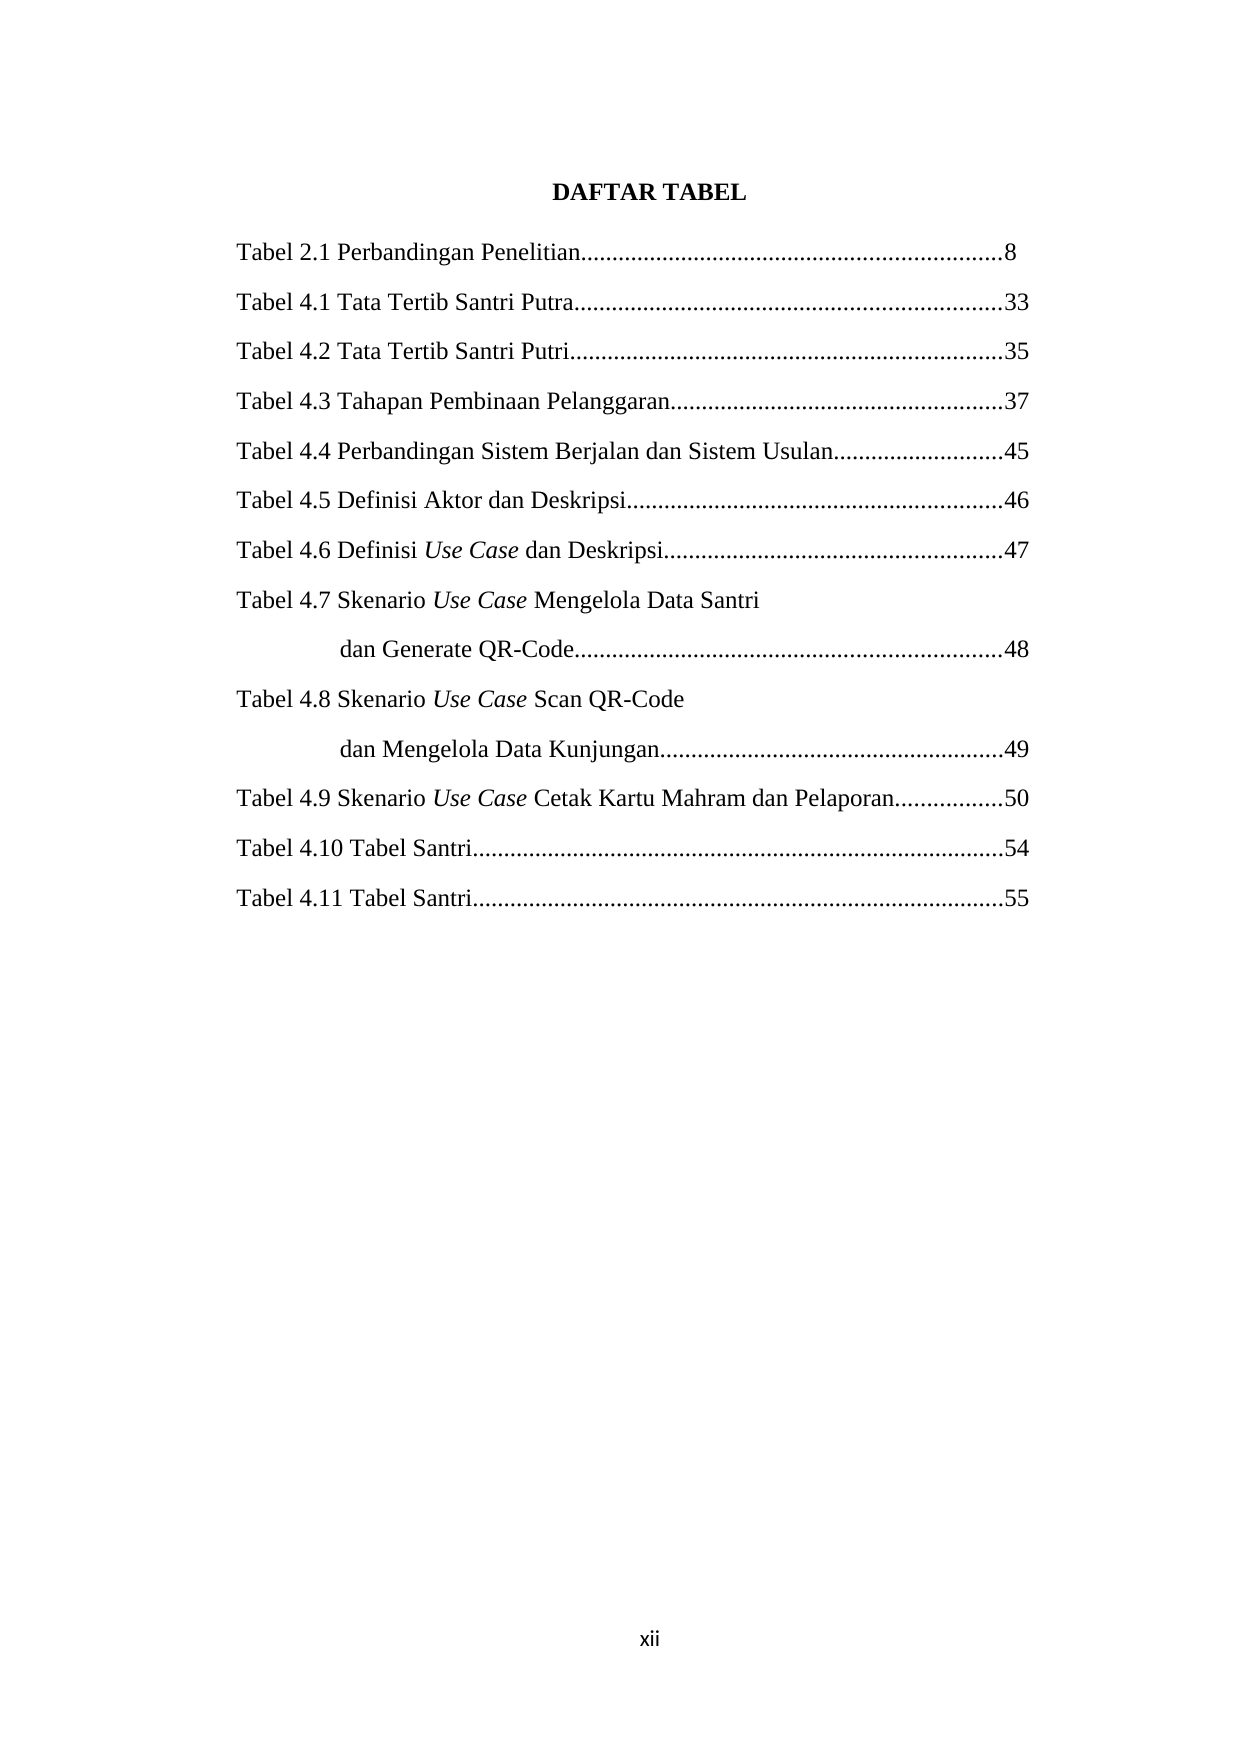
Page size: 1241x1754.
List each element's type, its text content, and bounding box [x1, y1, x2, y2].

text Tabel 4.9 Skenario Use Case Cetak Kartu Mahram dan Pelaporan 50 [236, 783, 1063, 812]
text Tabel 4.2 Tata Tertib Santri Putri 35 [236, 336, 1063, 365]
text Tabel 4.8 Skenario Use Case Scan QR-Code [236, 684, 1063, 713]
text Tabel 4.3 Tahapan Pembinaan Pelanggaran 37 [236, 386, 1063, 415]
text Tabel 4.4 Perbandingan Sistem Berjalan dan Sistem Usulan 45 [236, 436, 1063, 464]
text Tabel 4.11 Tabel Santri 55 [236, 883, 1063, 912]
text DAFTAR TABEL [236, 177, 1063, 206]
text Tabel 4.6 Definisi Use Case dan Deskripsi 47 [236, 535, 1063, 564]
text Tabel 4.10 Tabel Santri 54 [236, 833, 1063, 862]
text dan Mengelola Data Kunjungan 49 [339, 734, 1063, 763]
text dan Generate QR-Code 48 [339, 634, 1063, 663]
text Tabel 4.5 Definisi Aktor dan Deskripsi 46 [236, 485, 1063, 514]
text Tabel 4.7 Skenario Use Case Mengelola Data Santri [236, 585, 1063, 613]
text Tabel 2.1 Perbandingan Penelitian 8 [236, 237, 1063, 266]
text Tabel 4.1 Tata Tertib Santri Putra 33 [236, 287, 1063, 315]
